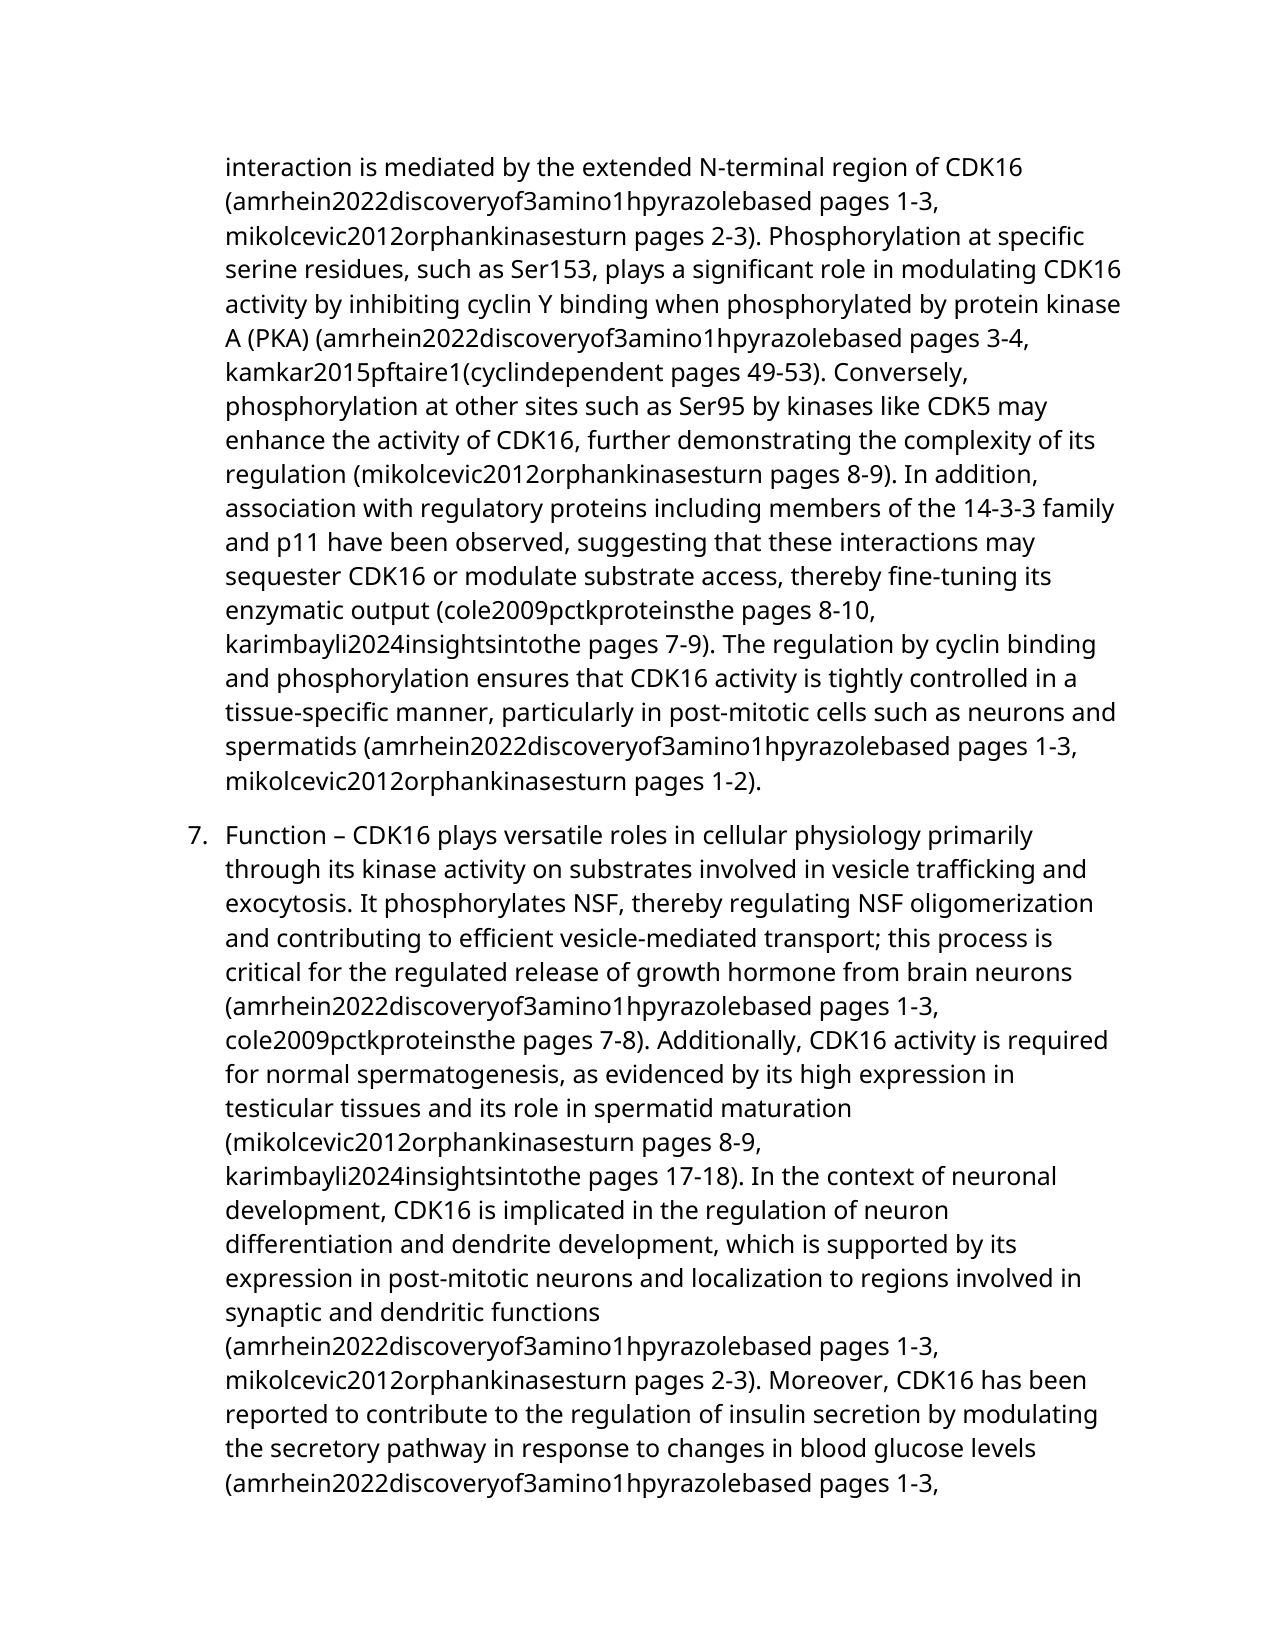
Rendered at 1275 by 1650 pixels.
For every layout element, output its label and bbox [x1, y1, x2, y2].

list [187, 150, 1125, 797]
list [187, 818, 1125, 1499]
